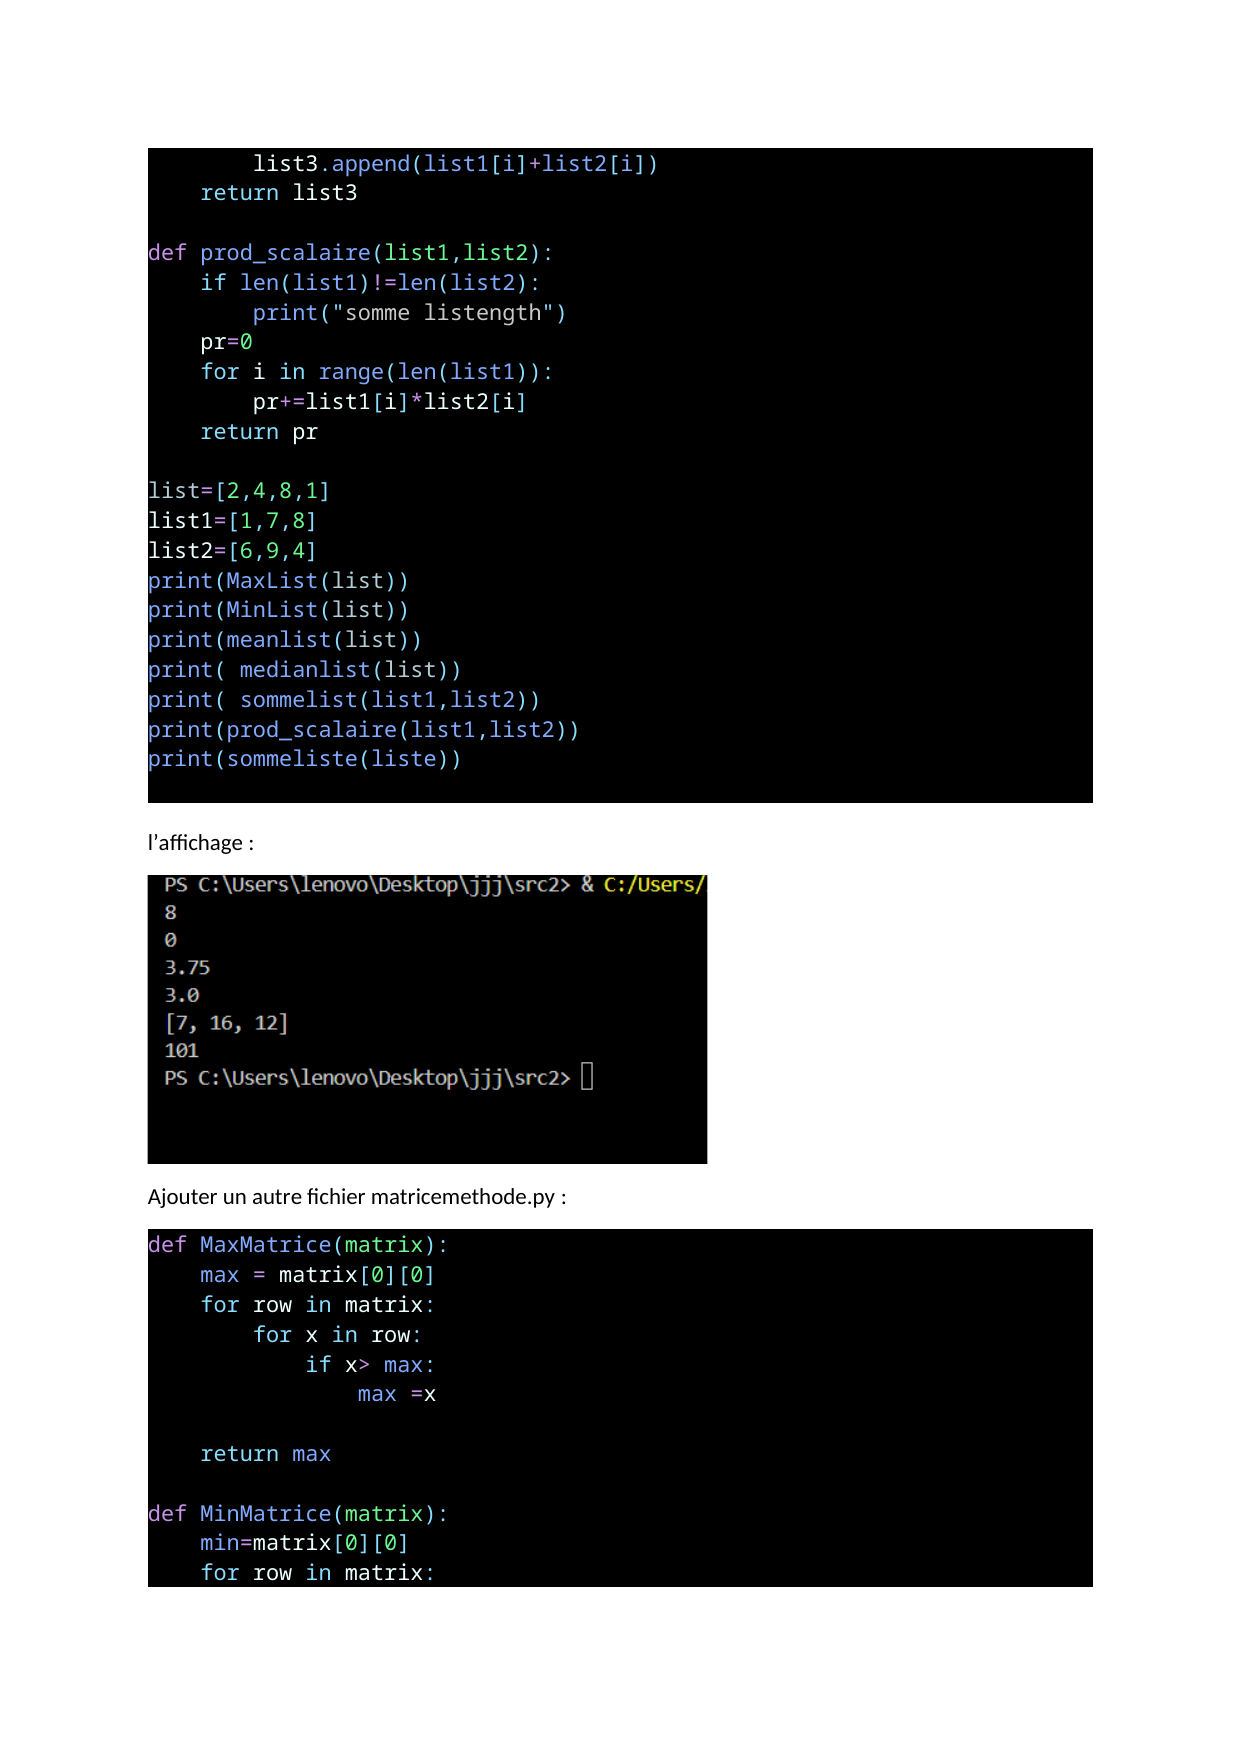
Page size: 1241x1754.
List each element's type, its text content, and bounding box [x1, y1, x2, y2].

text if x> max: [148, 1348, 1093, 1378]
text print( sommelist(list1,list2)) [148, 684, 1093, 714]
text for row in matrix: [148, 1289, 1093, 1319]
text list1=[1,7,8] [148, 505, 1093, 535]
text print(MaxList(list)) [148, 565, 1093, 594]
text for i in range(len(list1)): [148, 356, 1093, 386]
text for x in row: [148, 1319, 1093, 1348]
text def prod_scalaire(list1,list2): [148, 237, 1093, 267]
text list=[2,4,8,1] [148, 475, 1093, 505]
text return pr [148, 416, 1093, 446]
text pr=0 [148, 326, 1093, 356]
text pr+=list1[i]*list2[i] [148, 386, 1093, 416]
text list2=[6,9,4] [148, 535, 1093, 565]
text print(MinList(list)) [148, 594, 1093, 624]
text for row in matrix: [148, 1557, 1093, 1587]
text l’affichage : [148, 828, 1093, 856]
text return max [148, 1438, 1093, 1468]
text list3.append(list1[i]+list2[i]) [148, 148, 1093, 177]
text print(prod_scalaire(list1,list2)) [148, 714, 1093, 743]
text Ajouter un autre fichier matricemethode.py : [148, 1182, 1093, 1211]
text max = matrix[0][0] [148, 1259, 1093, 1289]
text min=matrix[0][0] [148, 1527, 1093, 1557]
text max =x [148, 1378, 1093, 1408]
picture [147, 875, 708, 1164]
text print( medianlist(list)) [148, 654, 1093, 684]
text return list3 [148, 177, 1093, 207]
text print(meanlist(list)) [148, 624, 1093, 654]
text def MinMatrice(matrix): [148, 1497, 1093, 1527]
text def MaxMatrice(matrix): [148, 1229, 1093, 1259]
text print("somme listength") [148, 297, 1093, 326]
text if len(list1)!=len(list2): [148, 267, 1093, 297]
text print(sommeliste(liste)) [148, 743, 1093, 773]
